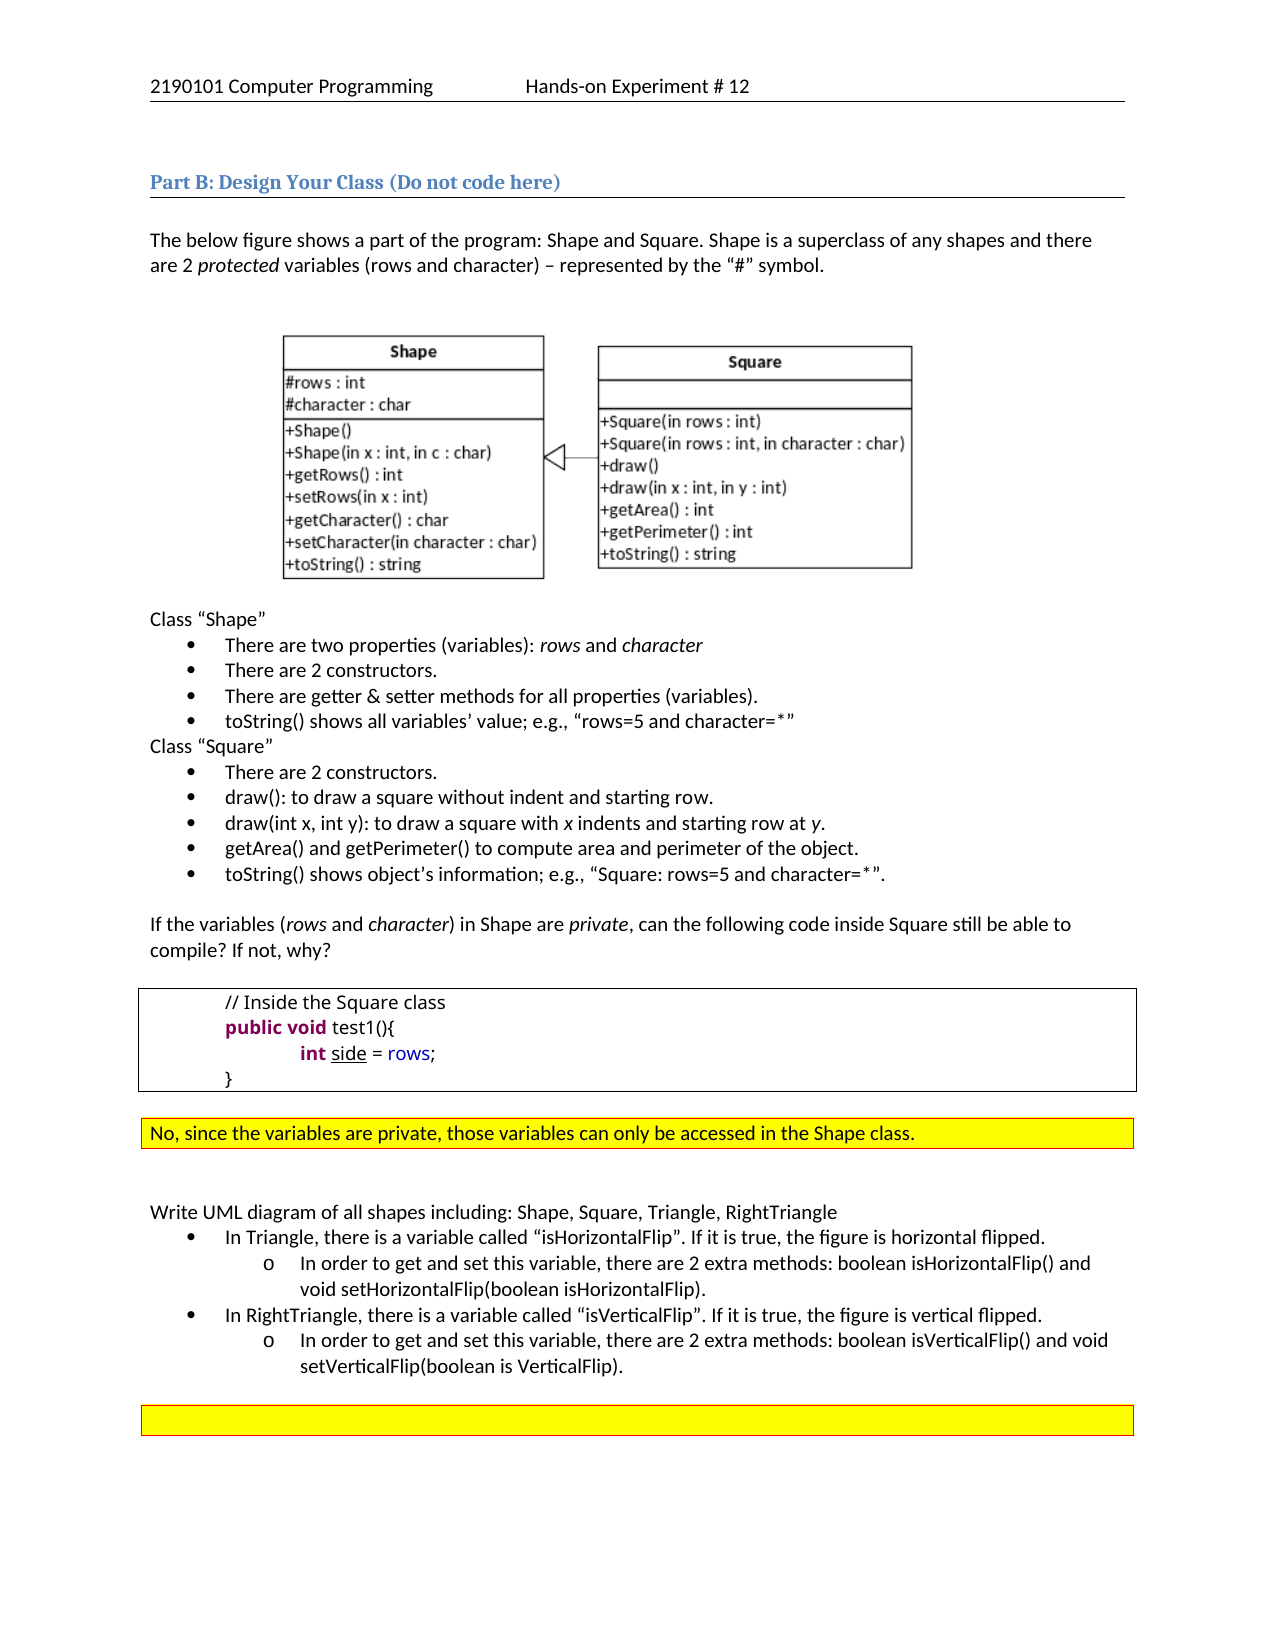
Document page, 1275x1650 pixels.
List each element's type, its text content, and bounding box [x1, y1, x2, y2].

list toString() shows object’s information; e.g., “Square: rows=5 and character=*”. [187, 861, 1125, 886]
text Write UML diagram of all shapes including: Shape, Square, Triangle, RightTriangle [150, 1199, 1125, 1224]
table_header // Inside the Square class public void test1(){ int side = rows; } [139, 989, 1136, 1091]
list There are getter & setter methods for all properties (variables). [187, 683, 1125, 708]
list In Triangle, there is a variable called “isHorizontalFlip”. If it is true, the figure is horizontal flipped. [187, 1224, 1125, 1250]
list toString() shows all variables’ value; e.g., “rows=5 and character=*” [187, 708, 1125, 734]
list getArea() and getPerimeter() to compute area and perimeter of the object. [187, 835, 1125, 861]
list In order to get and set this variable, there are 2 extra methods: boolean isVerticalFlip() and void setVerticalFlip(boolean is VerticalFlip). [262, 1327, 1125, 1379]
text Class “Square” [150, 734, 1125, 759]
list There are 2 constructors. [187, 759, 1125, 784]
text The below figure shows a part of the program: Shape and Square. Shape is a superclass of any shapes and there are 2 protected variables (rows and character) – represented by the “#” symbol. [150, 227, 1125, 278]
list There are 2 constructors. [187, 657, 1125, 683]
subtitle Part B: Design Your Class (Do not code here) [150, 171, 1125, 197]
text Class “Shape” [150, 607, 1125, 632]
list In order to get and set this variable, there are 2 extra methods: boolean isHorizontalFlip() and void setHorizontalFlip(boolean isHorizontalFlip). [262, 1250, 1125, 1302]
list In RightTriangle, there is a variable called “isVerticalFlip”. If it is true, the figure is vertical flipped. [187, 1302, 1125, 1327]
list draw(): to draw a square without indent and starting row. [187, 784, 1125, 810]
text If the variables (rows and character) in Shape are private, can the following code inside Square still be able to compile? If not, why? [150, 912, 1125, 962]
list There are two properties (variables): rows and character [187, 632, 1125, 657]
list draw(int x, int y): to draw a square with x indents and starting row at y. [187, 810, 1125, 835]
text No, since the variables are private, those variables can only be accessed in the Shape class. [142, 1119, 1133, 1148]
